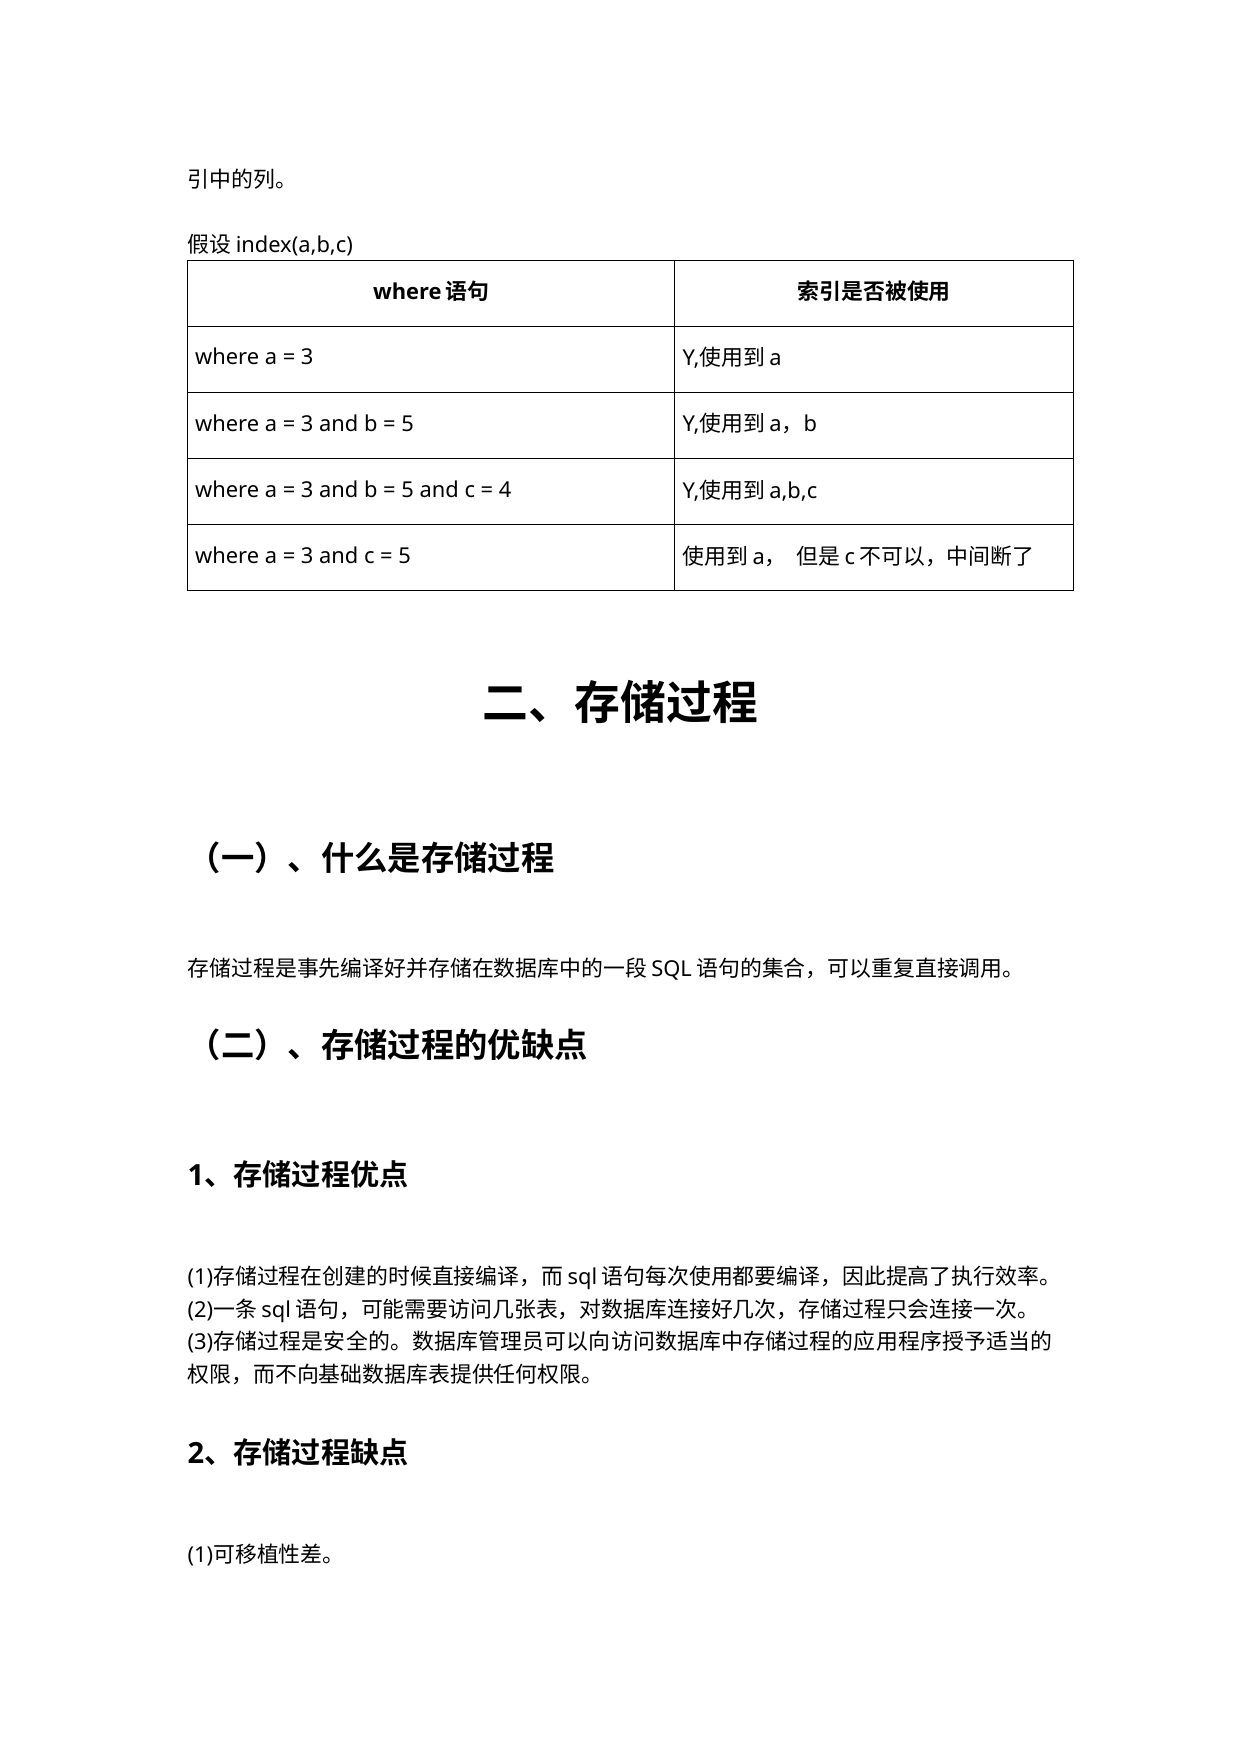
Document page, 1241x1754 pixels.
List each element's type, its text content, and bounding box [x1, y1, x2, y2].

subtitle （二）、存储过程的优缺点 [187, 1011, 1053, 1076]
subtitle 存储过程 [187, 651, 1053, 748]
text 存储过程是事先编译好并存储在数据库中的一段SQL语句的集合，可以重复直接调用。 [187, 951, 1053, 983]
table_cell where a = 3 and b = 5 and c = 4 [188, 459, 674, 524]
table_header where语句 [188, 261, 674, 326]
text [187, 162, 1053, 194]
text (2)一条sql语句，可能需要访问几张表，对数据库连接好几次，存储过程只会连接一次。 [187, 1291, 1053, 1324]
text 假设index(a,b,c) [187, 227, 1053, 259]
subtitle 1、存储过程优点 [187, 1140, 1053, 1205]
table_cell where a = 3 [188, 327, 674, 392]
table_cell Y,使用到a，b [675, 393, 1073, 458]
text (1)存储过程在创建的时候直接编译，而sql语句每次使用都要编译，因此提高了执行效率。 [187, 1259, 1053, 1291]
table_cell where a = 3 and b = 5 [188, 393, 674, 458]
text (1)可移植性差。 [187, 1537, 1053, 1569]
table_header 索引是否被使用 [675, 261, 1073, 326]
subtitle 2、存储过程缺点 [187, 1418, 1053, 1483]
text (3)存储过程是安全的。数据库管理员可以向访问数据库中存储过程的应用程序授予适当的权限，而不向基础数据库表提供任何权限。 [187, 1324, 1053, 1389]
subtitle （一）、什么是存储过程 [187, 824, 1053, 889]
table_cell Y,使用到a [675, 327, 1073, 392]
table_cell where a = 3 and c = 5 [188, 525, 674, 590]
table_cell Y,使用到a,b,c [675, 459, 1073, 524]
table_cell 使用到a， 但是c不可以，中间断了 [675, 525, 1073, 590]
